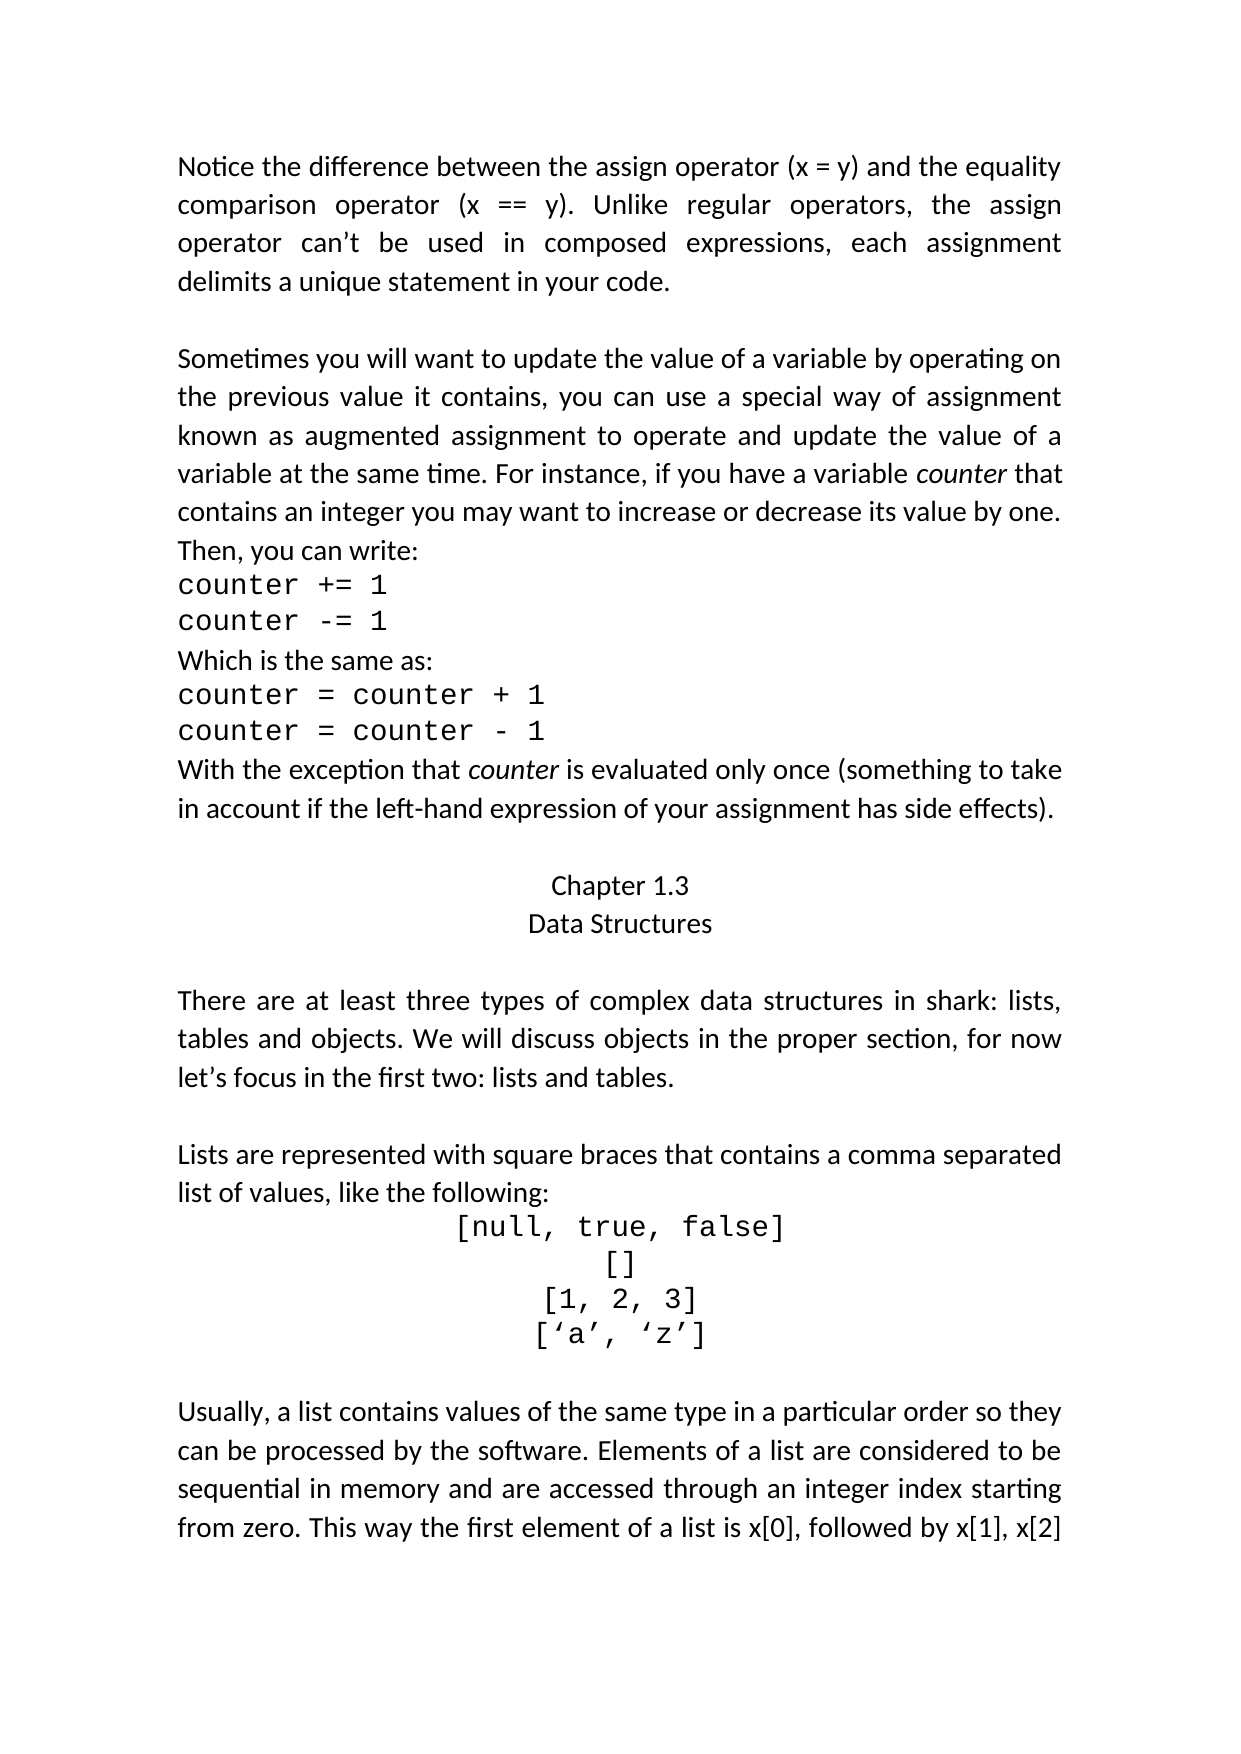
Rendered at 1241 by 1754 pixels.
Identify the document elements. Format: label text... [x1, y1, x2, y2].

text With the exception that counter is evaluated only once (something to take in account if the left-hand expression of your assignment has side effects). [177, 751, 1063, 825]
text Data Structures [177, 905, 1063, 941]
text counter = counter + 1 [177, 680, 1063, 713]
text Which is the same as: [177, 642, 1063, 677]
text There are at least three types of complex data structures in shark: lists, tables and objects. We will discuss objects in the proper section, for now let’s focus in the first two: lists and tables. [177, 982, 1063, 1094]
text counter = counter - 1 [177, 716, 1063, 749]
text counter += 1 [177, 570, 1063, 603]
text counter -= 1 [177, 606, 1063, 639]
text Chapter 1.3 [177, 867, 1063, 902]
text Lists are represented with square braces that contains a comma separated list of values, like the following: [177, 1136, 1063, 1210]
text [1, 2, 3] [177, 1284, 1063, 1317]
text [] [177, 1248, 1063, 1281]
text [null, true, false] [177, 1213, 1063, 1246]
text [‘a’, ‘z’] [177, 1319, 1063, 1352]
